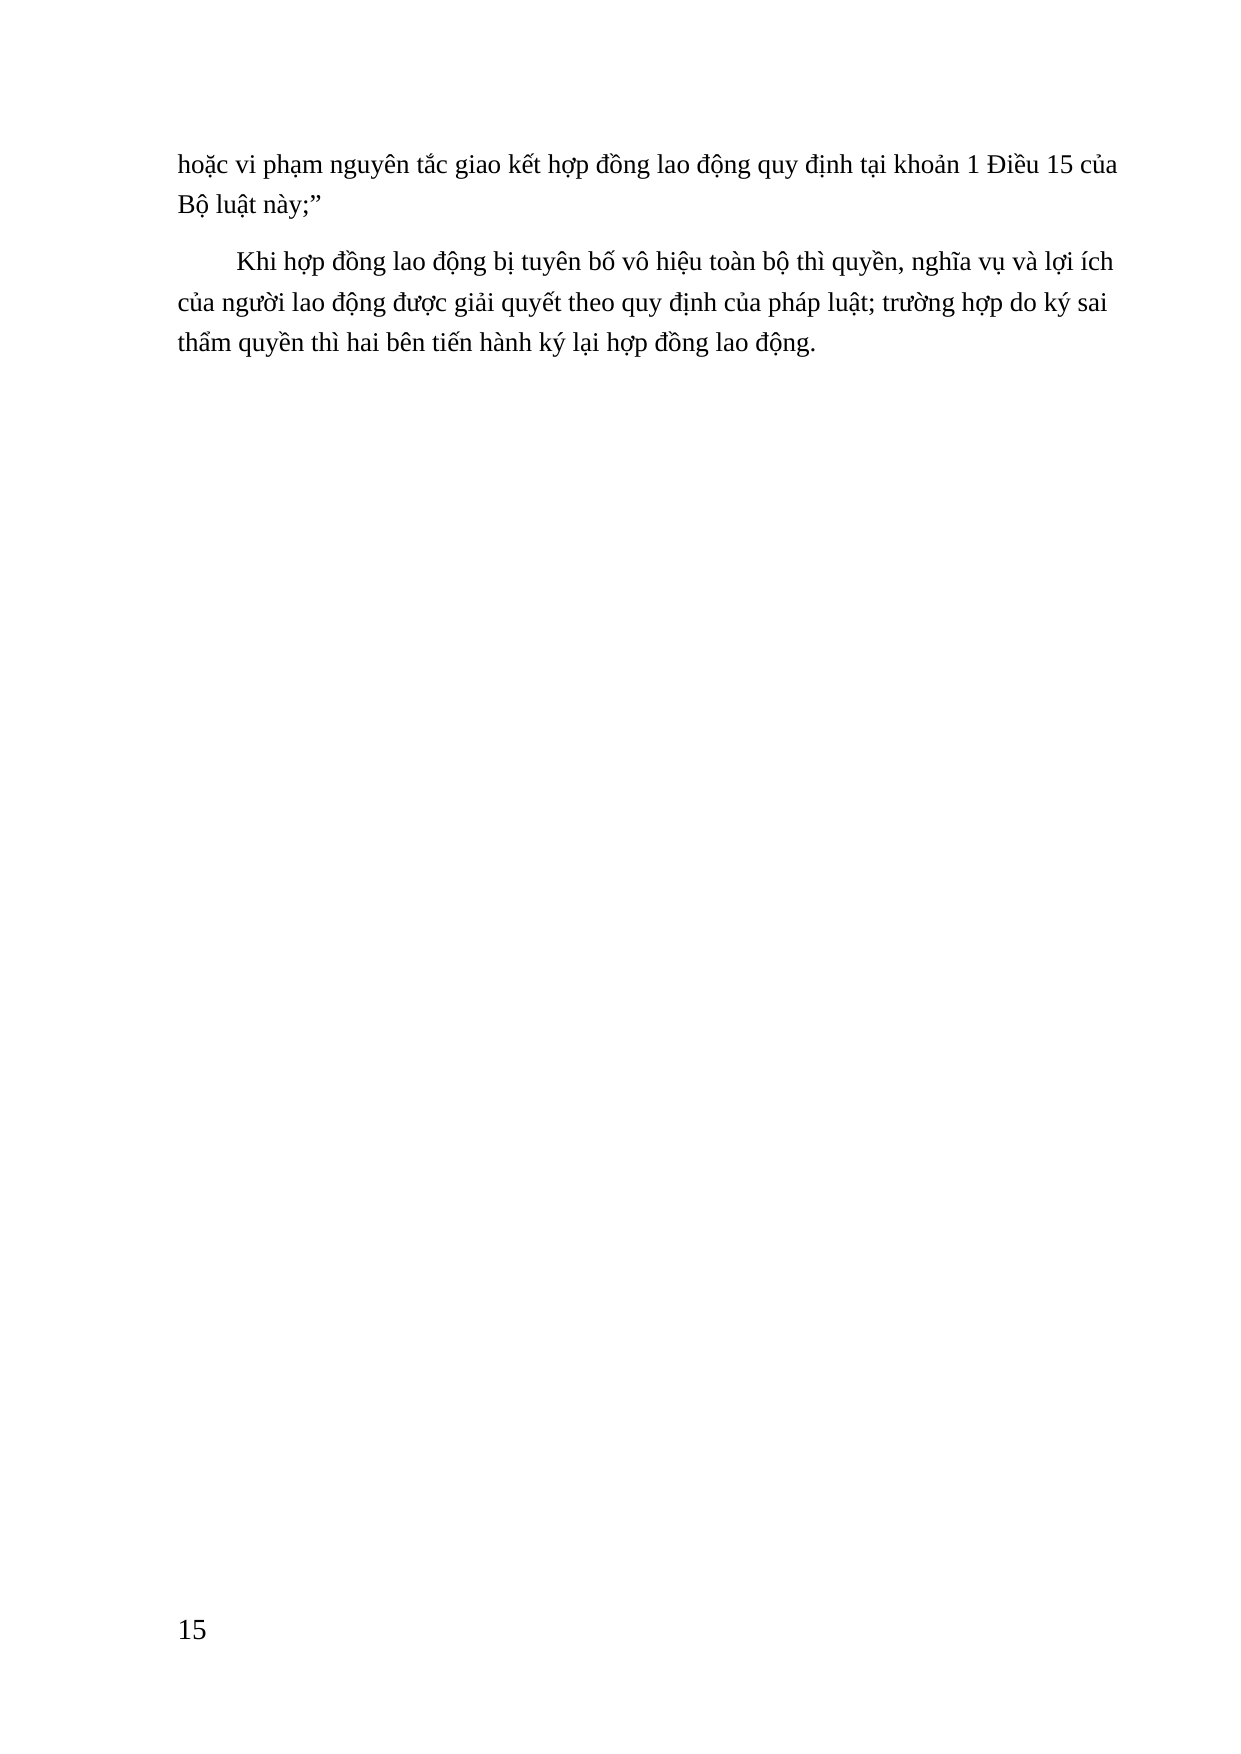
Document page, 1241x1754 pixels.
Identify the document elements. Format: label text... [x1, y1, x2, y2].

text Khi hợp đồng lao động bị tuyên bố vô hiệu toàn bộ thì quyền, nghĩa vụ và lợi ích của người lao động được giải quyết theo quy định của pháp luật; trường hợp do ký sai thẩm quyền thì hai bên tiến hành ký lại hợp đồng lao động. [177, 245, 1122, 357]
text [177, 148, 1122, 219]
